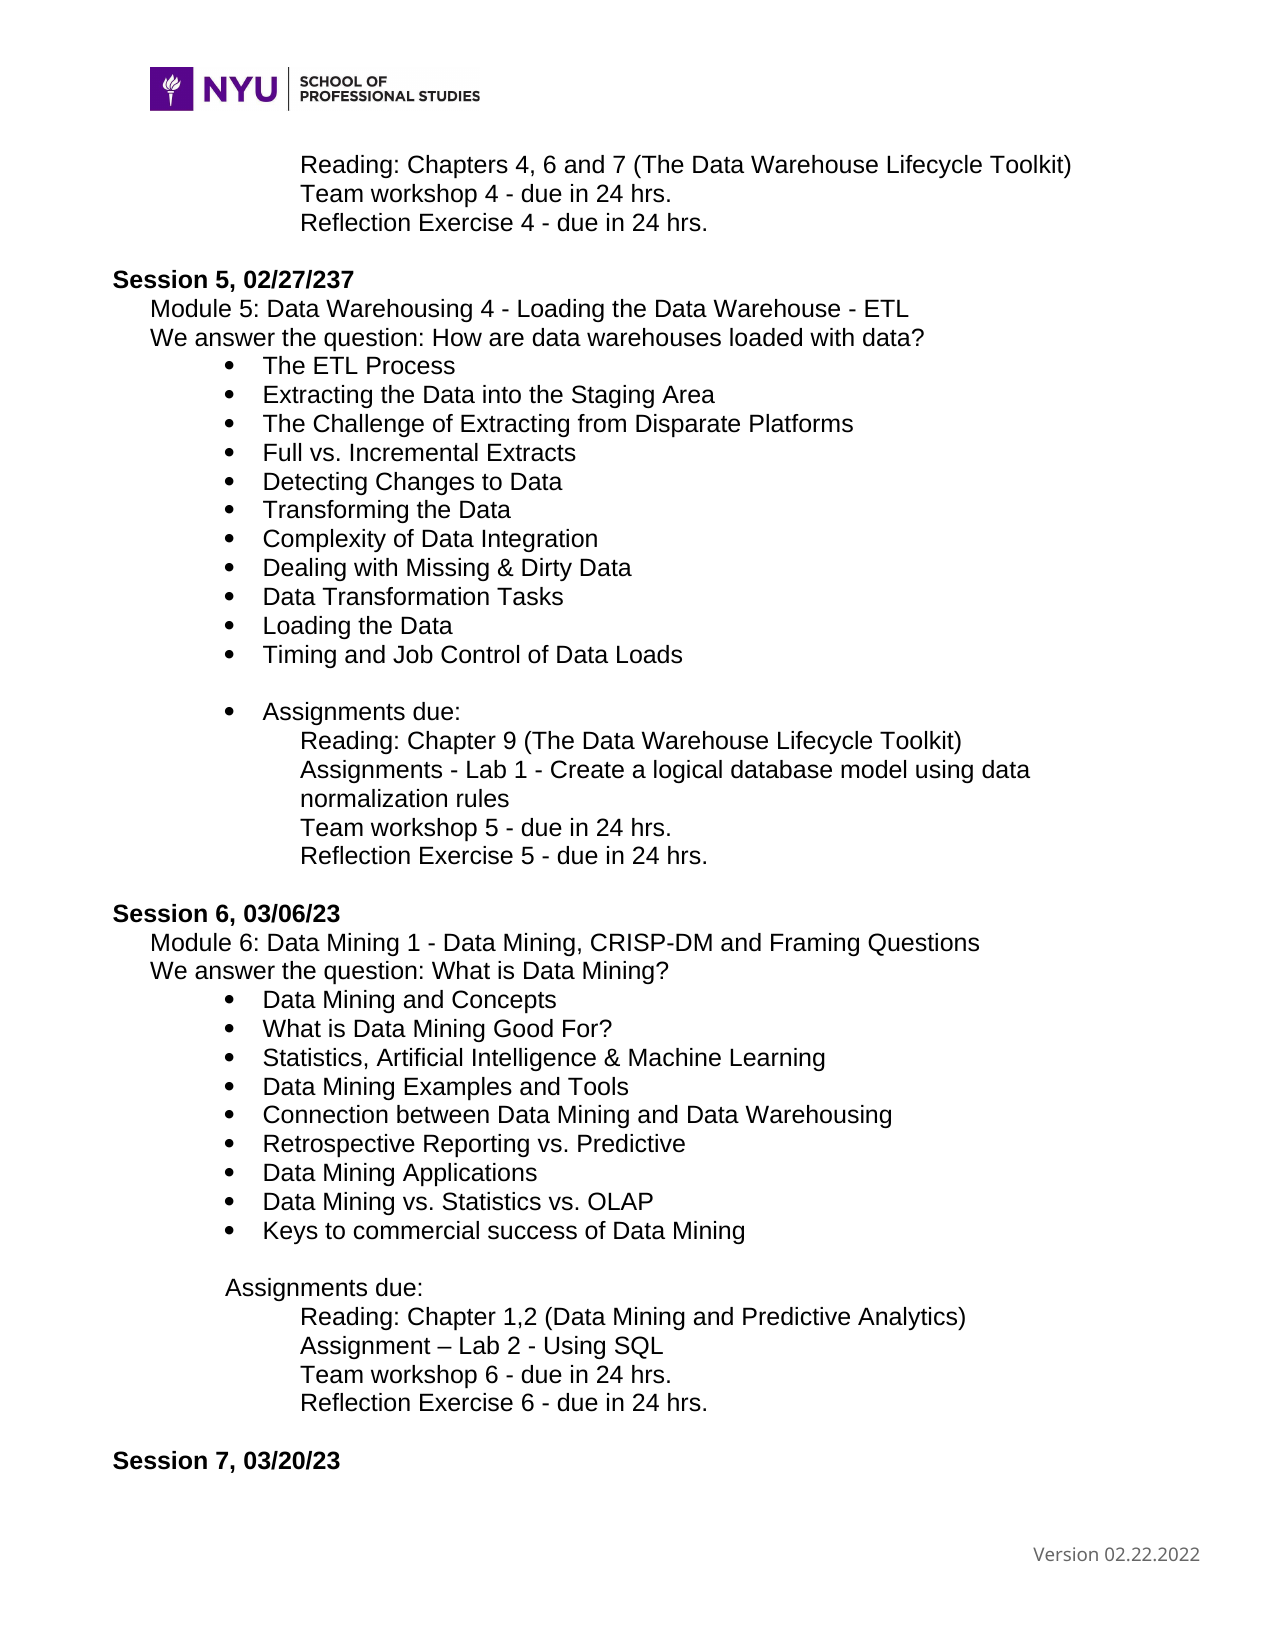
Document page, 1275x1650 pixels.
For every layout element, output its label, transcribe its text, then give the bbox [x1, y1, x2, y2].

text Reflection Exercise 6 - due in 24 hrs. [225, 1388, 1162, 1417]
text Module 6: Data Mining 1 - Data Mining, CRISP-DM and Framing Questions [150, 927, 1162, 956]
list The Challenge of Extracting from Disparate Platforms [225, 409, 1162, 438]
list Extracting the Data into the Staging Area [225, 380, 1162, 409]
list Data Transformation Tasks [225, 582, 1162, 611]
list Assignments due: [225, 697, 1162, 726]
text Team workshop 4 - due in 24 hrs. [225, 179, 1162, 207]
text Session 7, [112, 1446, 1162, 1475]
text Reflection Exercise 5 - due in 24 hrs. [225, 841, 1162, 870]
list Detecting Changes to Data [225, 467, 1162, 496]
text Team workshop 6 - due in 24 hrs. [225, 1360, 1162, 1388]
text Reflection Exercise 4 - due in 24 hrs. [225, 207, 1162, 236]
text Session 6, [112, 899, 1162, 927]
text Reading: Chapter 1,2 (Data Mining and Predictive Analytics) [300, 1302, 1162, 1331]
text Team workshop 5 - due in 24 hrs. [225, 812, 1162, 841]
list Data Mining Examples and Tools [225, 1072, 1162, 1100]
list Data Mining and Concepts [225, 985, 1162, 1014]
text Assignments due: [225, 1273, 1162, 1302]
list Data Mining vs. Statistics vs. OLAP [225, 1187, 1162, 1216]
picture [150, 67, 480, 111]
list The ETL Process [225, 351, 1162, 380]
list Connection between Data Mining and Data Warehousing [225, 1100, 1162, 1129]
list Keys to commercial success of Data Mining [225, 1216, 1162, 1245]
text Module 5: Data Warehousing 4 - Loading the Data Warehouse - ETL [150, 294, 1162, 322]
text We answer the question: What is Data Mining? [150, 956, 1162, 985]
list Data Mining Applications [225, 1158, 1162, 1187]
list What is Data Mining Good For? [225, 1014, 1162, 1043]
list Reading: Chapters 4, 6 and 7 (The Data Warehouse Lifecycle Toolkit) [300, 150, 1162, 179]
list Statistics, Artificial Intelligence & Machine Learning [225, 1043, 1162, 1072]
list Full vs. Incremental Extracts [225, 438, 1162, 467]
list Transforming the Data [225, 496, 1162, 524]
list Reading: Chapter 9 (The Data Warehouse Lifecycle Toolkit) [300, 726, 1162, 755]
text Session 5, 7 [112, 265, 1162, 294]
text We answer the question: How are data warehouses loaded with data? [150, 322, 1162, 351]
list Timing and Job Control of Data Loads [225, 640, 1162, 669]
list Loading the Data [225, 611, 1162, 640]
list Dealing with Missing & Dirty Data [225, 553, 1162, 582]
list Assignments - Lab 1 - Create a logical database model using data normalization rules [300, 755, 1162, 812]
list Assignment – Lab 2 - Using SQL [300, 1331, 1162, 1360]
list Complexity of Data Integration [225, 524, 1162, 553]
list Retrospective Reporting vs. Predictive [225, 1129, 1162, 1158]
